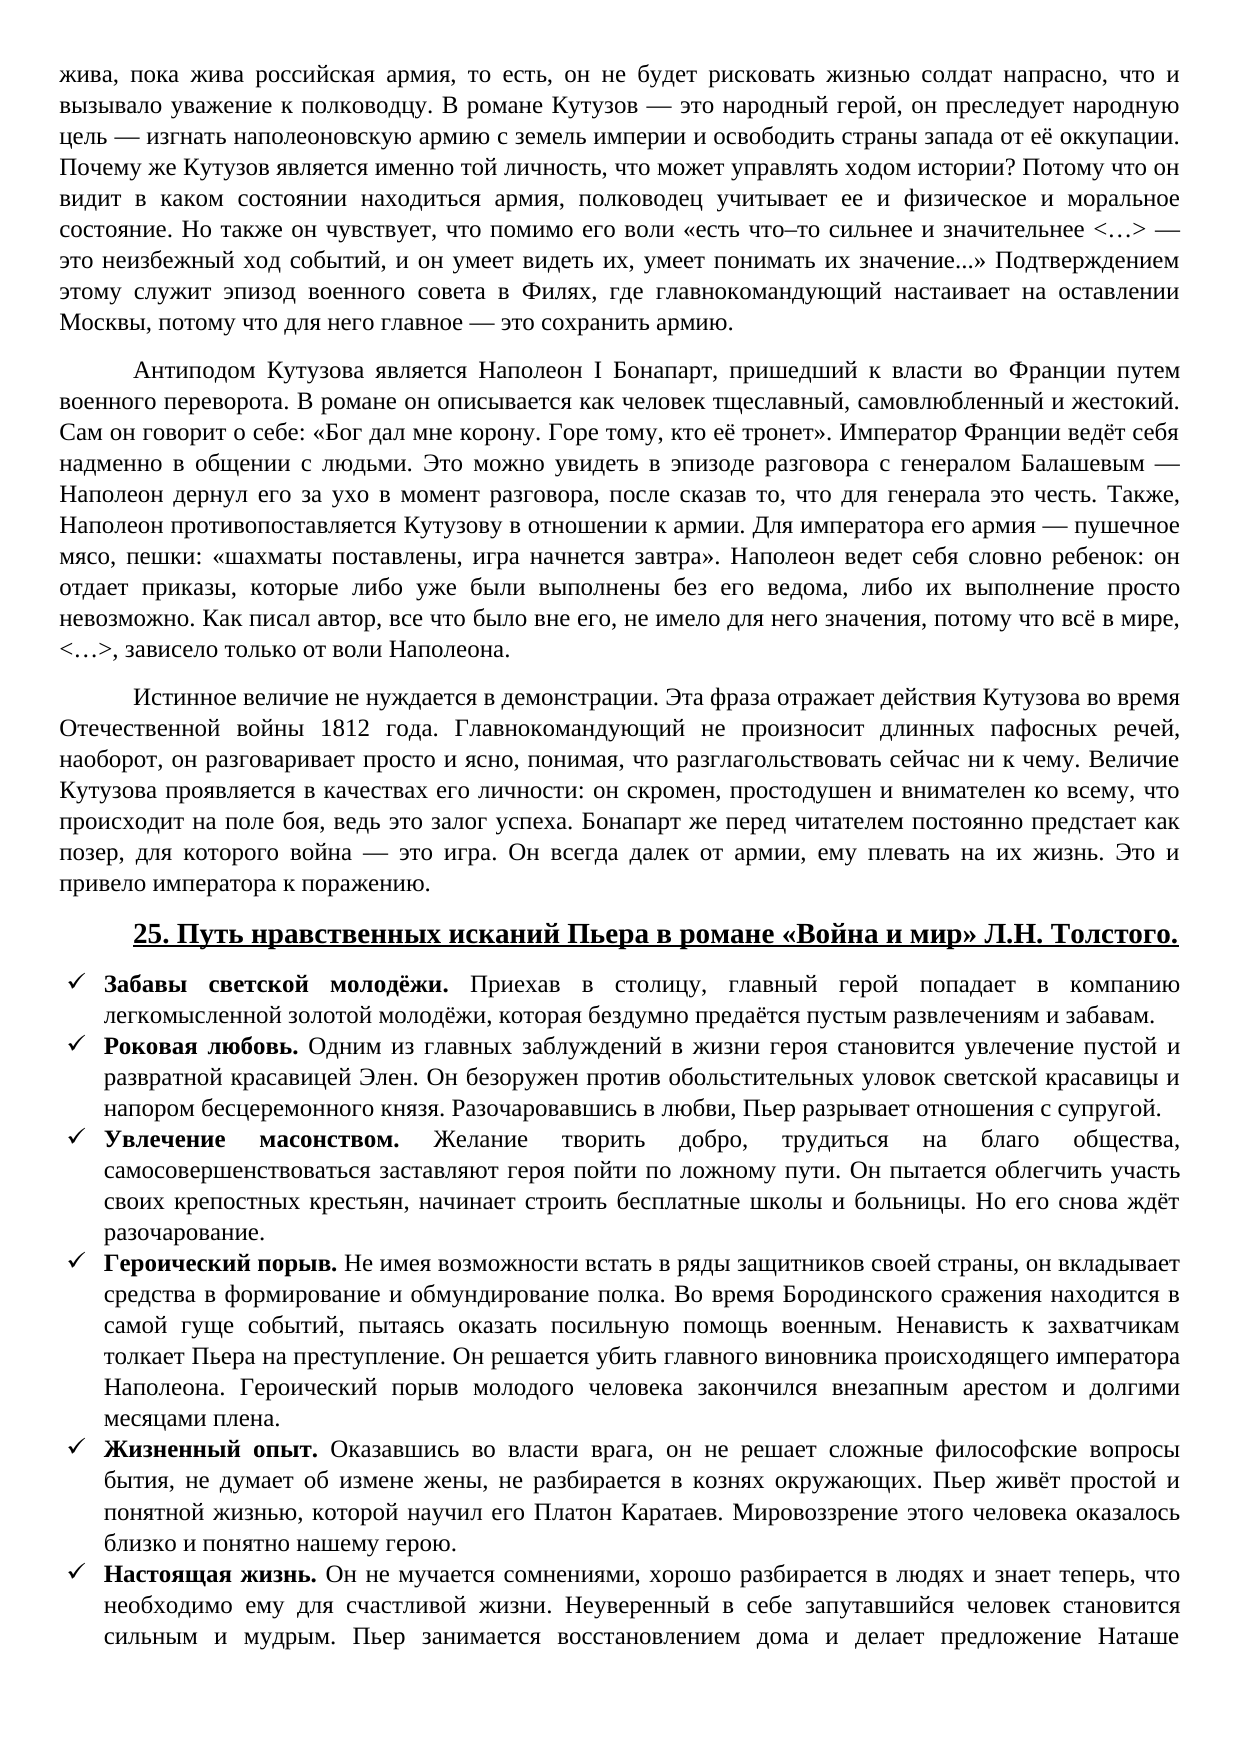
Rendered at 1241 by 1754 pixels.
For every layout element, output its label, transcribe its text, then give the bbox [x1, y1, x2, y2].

text Антиподом Кутузова является Наполеон I Бонапарт, пришедший к власти во Франции путем военного переворота. В романе он описывается как человек тщеславный, самовлюбленный и жестокий. Сам он говорит о себе: «Бог дал мне корону. Горе тому, кто её тронет». Император Франции ведёт себя надменно в общении с людьми. Это можно увидеть в эпизоде разговора с генералом Балашевым — Наполеон дернул его за ухо в момент разговора, после сказав то, что для генерала это честь. Также, Наполеон противопоставляется Кутузову в отношении к армии. Для императора его армия — пушечное мясо, пешки: «шахматы поставлены, игра начнется завтра». Наполеон ведет себя словно ребенок: он отдает приказы, которые либо уже были выполнены без его ведома, либо их выполнение просто невозможно. Как писал автор, все что было вне его, не имело для него значения, потому что всё в мире, <…>, зависело только от воли Наполеона. [59, 355, 1181, 663]
text 25. Путь нравственных исканий Пьера в романе «Война и мир» Л.Н. Толстого. [59, 916, 1181, 950]
list Жизненный опыт. Оказавшись во власти врага, он не решает сложные философские вопросы бытия, не думает об измене жены, не разбирается в кознях окружающих. Пьер живёт простой и понятной жизнью, которой научил его Платон Каратаев. Мировоззрение этого человека оказалось близко и понятно нашему герою. [66, 1434, 1181, 1556]
text Истинное величие не нуждается в демонстрации. Эта фраза отражает действия Кутузова во время Отечественной войны 1812 года. Главнокомандующий не произносит длинных пафосных речей, наоборот, он разговаривает просто и ясно, понимая, что разглагольствовать сейчас ни к чему. Величие Кутузова проявляется в качествах его личности: он скромен, простодушен и внимателен ко всему, что происходит на поле боя, ведь это залог успеха. Бонапарт же перед читателем постоянно предстает как позер, для которого война — это игра. Он всегда далек от армии, ему плевать на их жизнь. Это и привело императора к поражению. [59, 682, 1181, 897]
list Героический порыв. Не имея возможности встать в ряды защитников своей страны, он вкладывает средства в формирование и обмундирование полка. Во время Бородинского сражения находится в самой гуще событий, пытаясь оказать посильную помощь военным. Ненависть к захватчикам толкает Пьера на преступление. Он решается убить главного виновника происходящего императора Наполеона. Героический порыв молодого человека закончился внезапным арестом и долгими месяцами плена. [66, 1248, 1181, 1432]
list Роковая любовь. Одним из главных заблуждений в жизни героя становится увлечение пустой и развратной красавицей Элен. Он безоружен против обольстительных уловок светской красавицы и напором бесцеремонного князя. Разочаровавшись в любви, Пьер разрывает отношения с супругой. [66, 1031, 1181, 1122]
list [66, 1559, 1181, 1649]
list Забавы светской молодёжи. Приехав в столицу, главный герой попадает в компанию легкомысленной золотой молодёжи, которая бездумно предаётся пустым развлечениям и забавам. [66, 969, 1181, 1029]
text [59, 59, 1181, 336]
list Увлечение масонством. Желание творить добро, трудиться на благо общества, самосовершенствоваться заставляют героя пойти по ложному пути. Он пытается облегчить участь своих крепостных крестьян, начинает строить бесплатные школы и больницы. Но его снова ждёт разочарование. [66, 1124, 1181, 1246]
